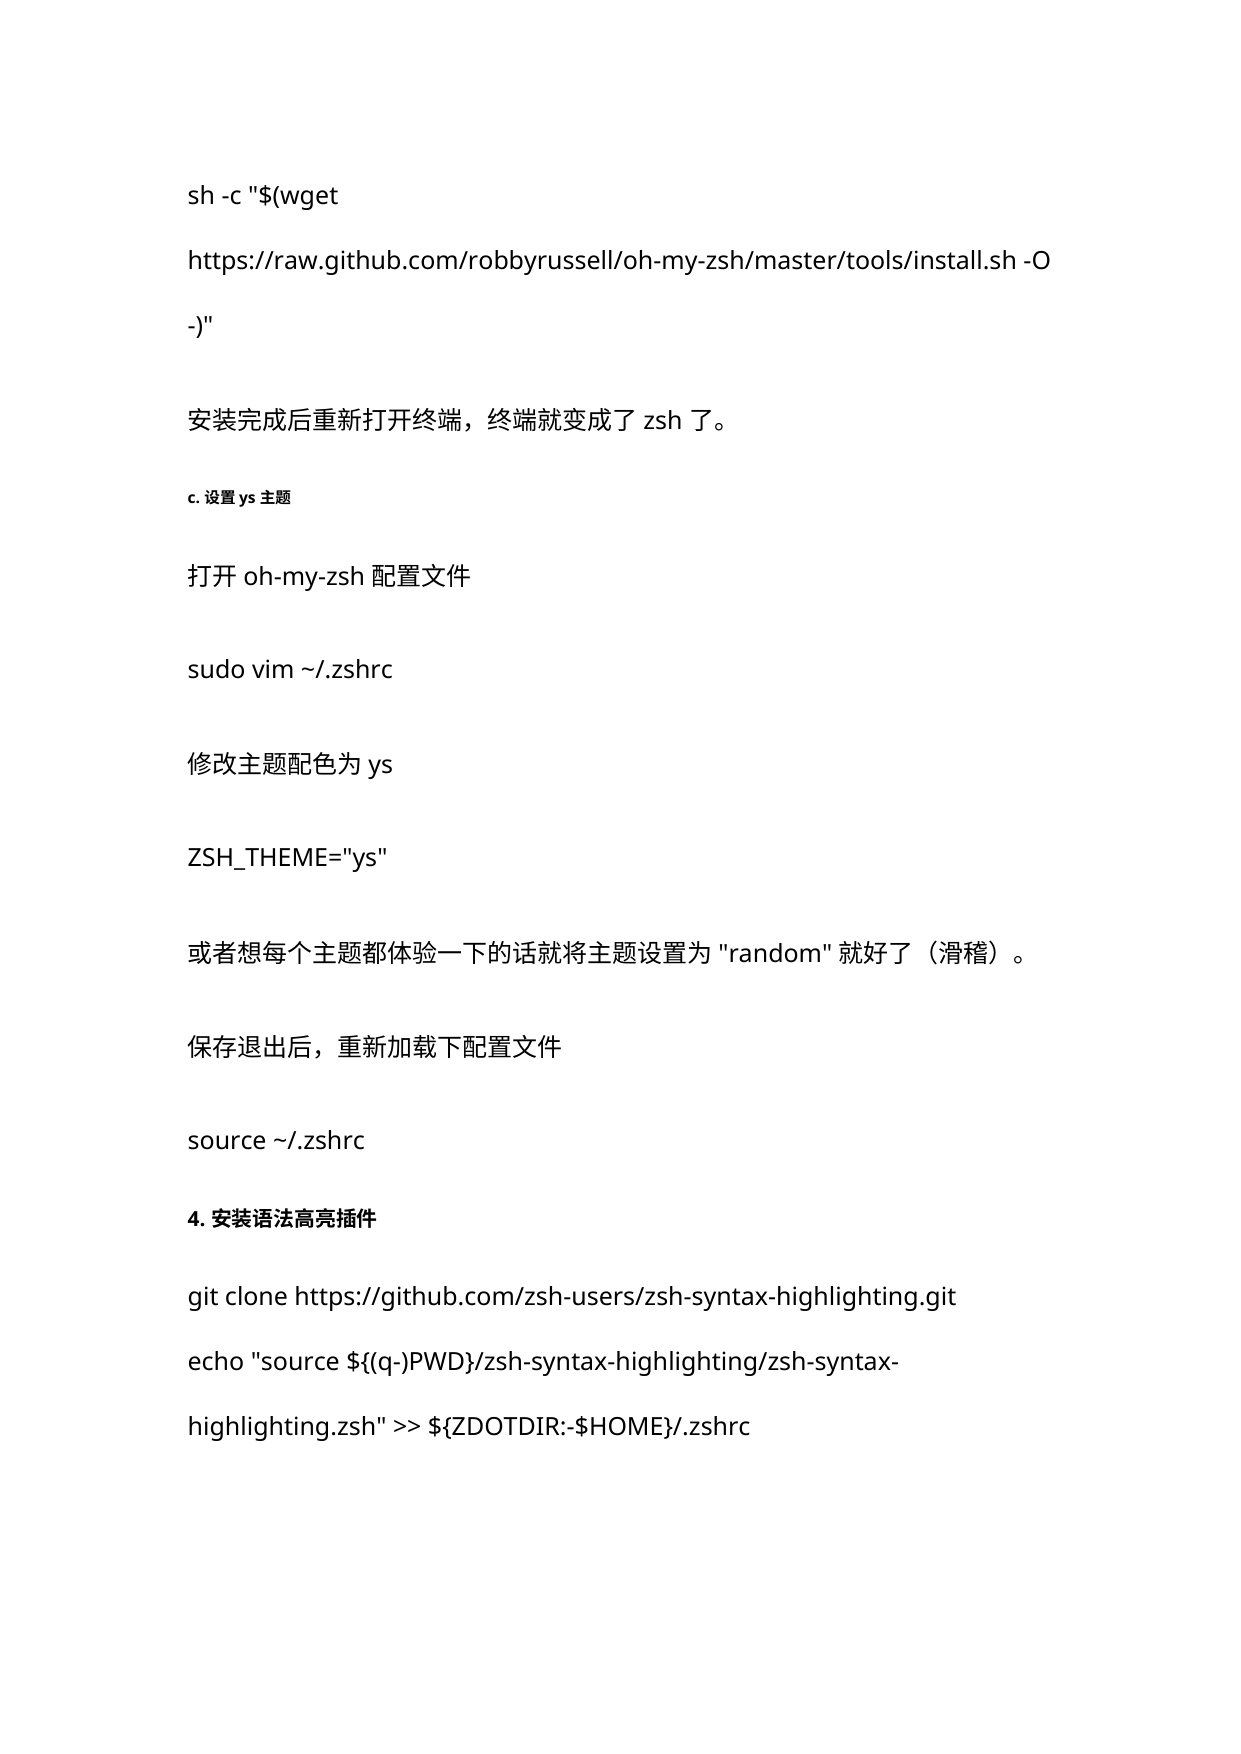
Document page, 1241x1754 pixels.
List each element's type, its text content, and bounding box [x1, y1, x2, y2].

text 保存退出后，重新加载下配置文件 [187, 1013, 1053, 1078]
text sh -c "$(wget https://raw.github.com/robbyrussell/oh-my-zsh/master/tools/install.sh -O -)" [187, 162, 1053, 357]
text c. 设置 ys 主题 [187, 480, 1053, 513]
text 安装完成后重新打开终端，终端就变成了 zsh 了。 [187, 386, 1053, 451]
text echo "source ${(q-)PWD}/zsh-syntax-highlighting/zsh-syntax-highlighting.zsh" >> ${ZDOTDIR:-$HOME}/.zshrc [187, 1328, 1053, 1458]
text git clone https://github.com/zsh-users/zsh-syntax-highlighting.git [187, 1263, 1053, 1328]
text 修改主题配色为 ys [187, 730, 1053, 795]
text 或者想每个主题都体验一下的话就将主题设置为 "random" 就好了（滑稽）。 [187, 919, 1053, 984]
text 4. 安装语法高亮插件 [187, 1201, 1053, 1234]
text sudo vim ~/.zshrc [187, 636, 1053, 701]
text ZSH_THEME="ys" [187, 824, 1053, 889]
text source ~/.zshrc [187, 1107, 1053, 1172]
text 打开 oh-my-zsh 配置文件 [187, 542, 1053, 607]
